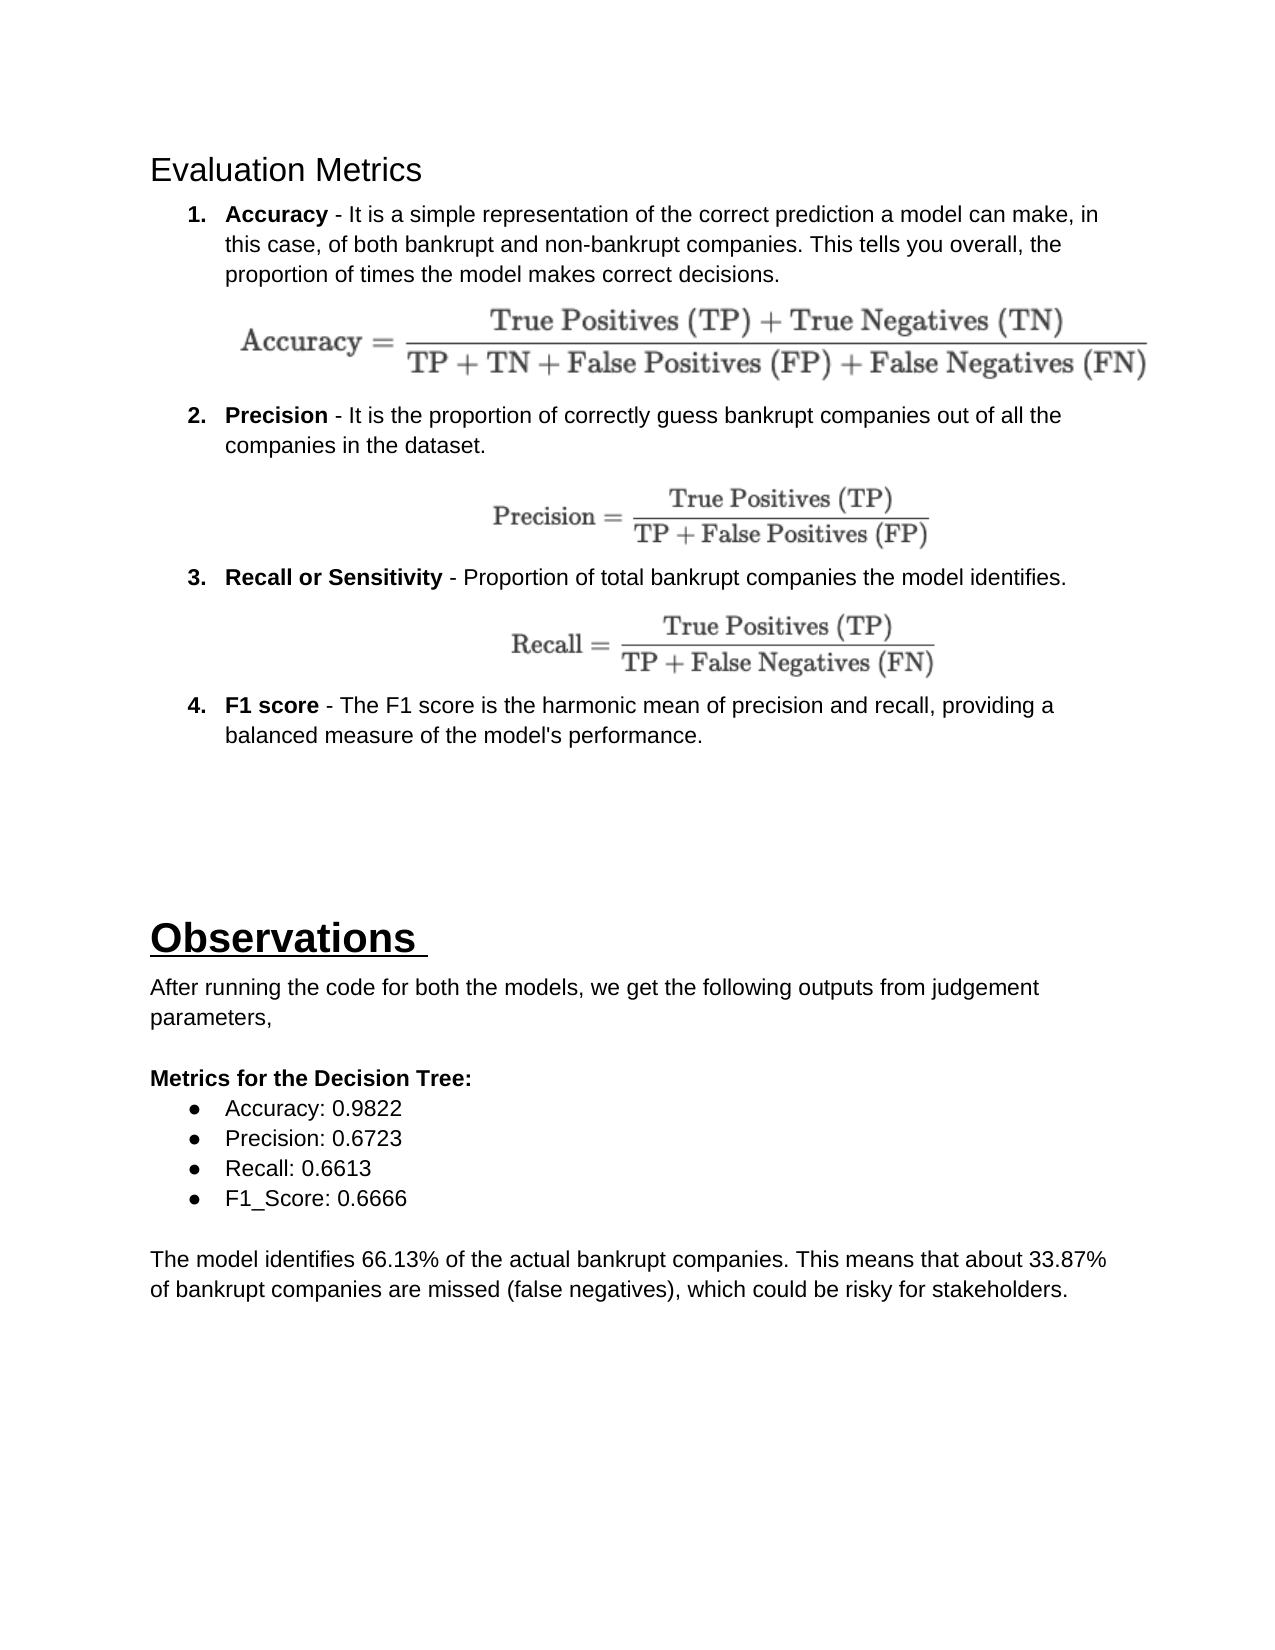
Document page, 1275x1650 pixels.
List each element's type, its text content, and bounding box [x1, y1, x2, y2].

subtitle Evaluation Metrics [150, 150, 1125, 188]
subtitle Observations [150, 913, 1125, 961]
text The model identifies 66.13% of the actual bankrupt companies. This means that about 33.87% of bankrupt companies are missed (false negatives), which could be risky for stakeholders. [150, 1246, 1125, 1302]
list F1 score - The F1 score is the harmonic mean of precision and recall, providing a balanced measure of the model's performance. [187, 692, 1125, 748]
list Accuracy: 0.9822 [187, 1095, 1125, 1121]
list Accuracy - It is a simple representation of the correct prediction a model can make, in this case, of both bankrupt and non-bankrupt companies. This tells you overall, the proportion of times the model makes correct decisions. [187, 201, 1125, 288]
picture [225, 594, 1200, 688]
list F1_Score: 0.6666 [187, 1185, 1125, 1212]
text After running the code for both the models, we get the following outputs from judgement parameters, [150, 974, 1125, 1031]
list Precision - It is the proportion of correctly guess bankrupt companies out of all the companies in the dataset. [187, 402, 1125, 458]
text Metrics for the Decision Tree: [150, 1064, 1125, 1091]
list Recall or Sensitivity - Proportion of total bankrupt companies the model identifies. [187, 564, 1125, 590]
list Recall: 0.6613 [187, 1155, 1125, 1182]
picture [225, 462, 1200, 560]
picture [225, 291, 1191, 398]
list Precision: 0.6723 [187, 1125, 1125, 1151]
